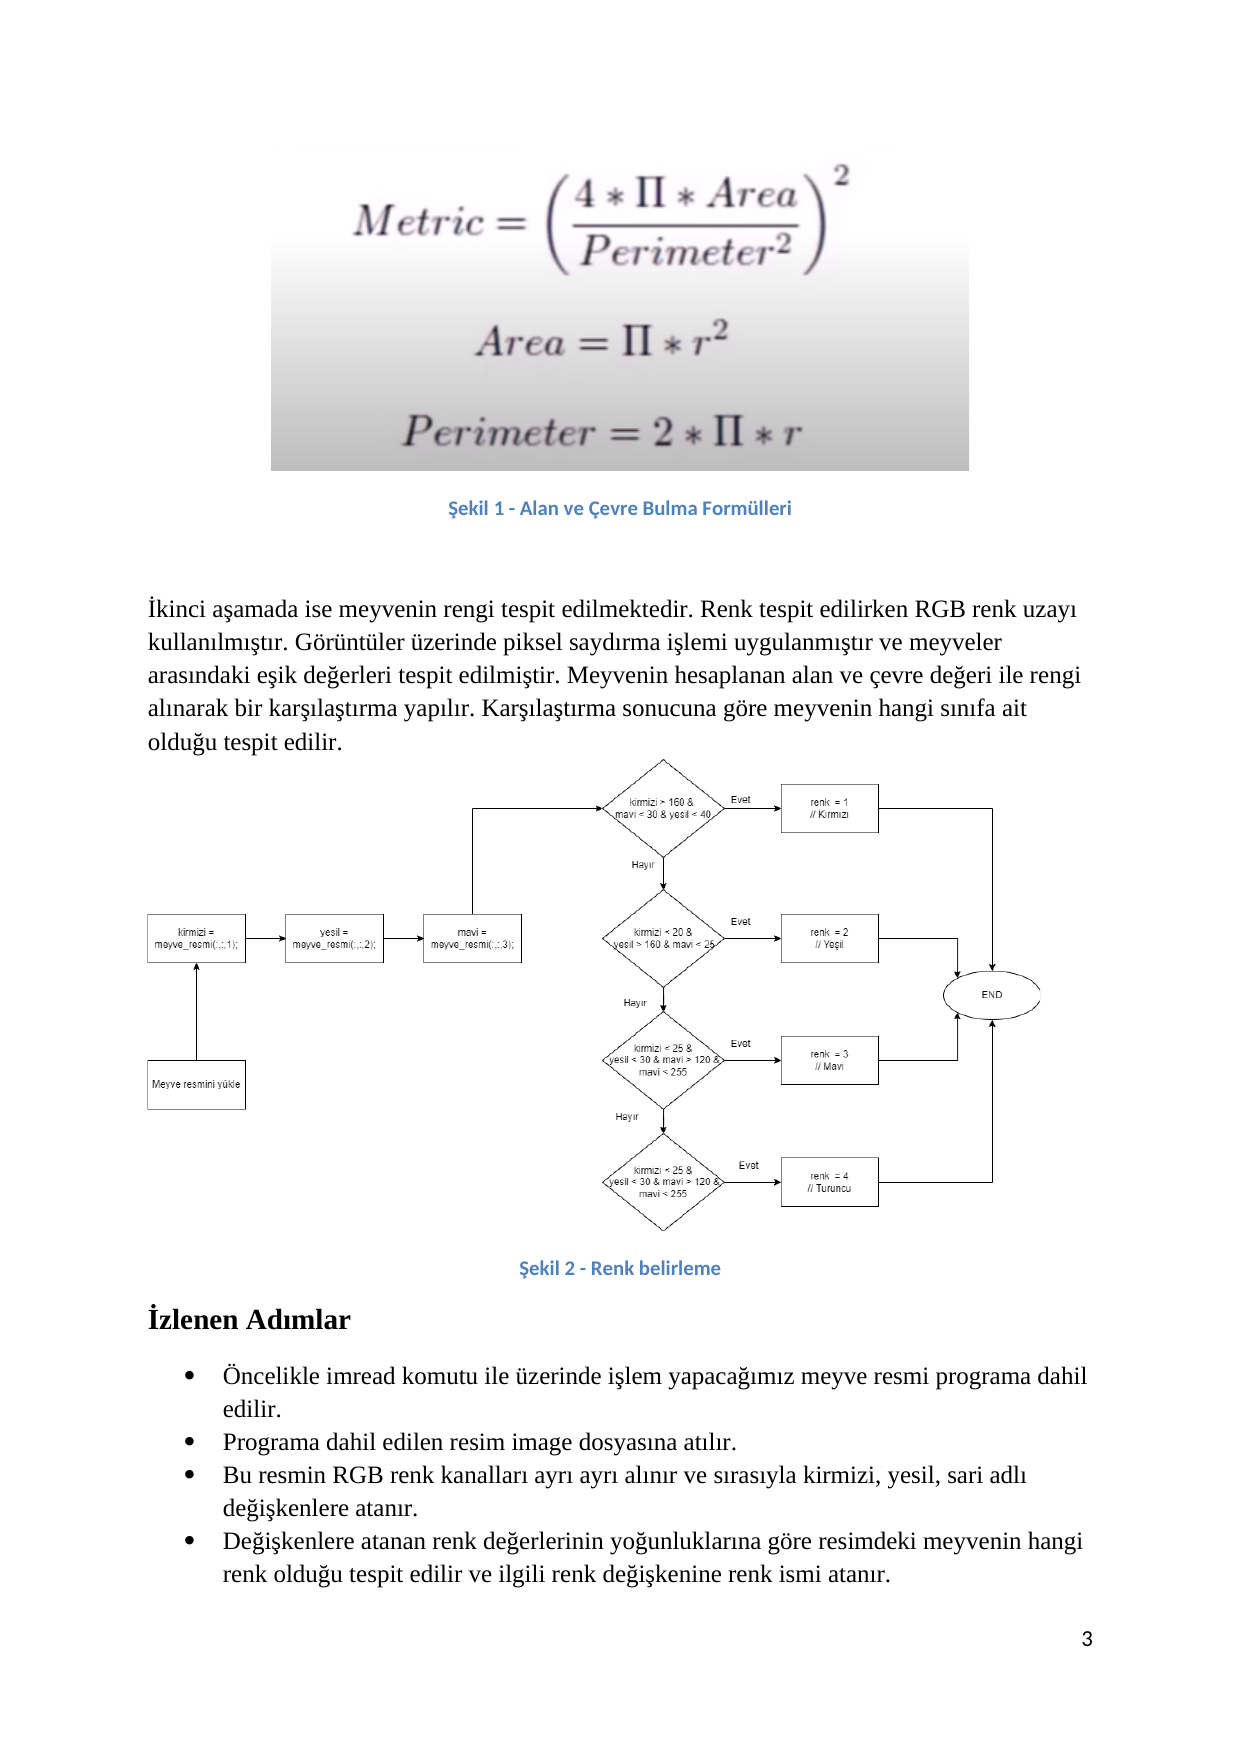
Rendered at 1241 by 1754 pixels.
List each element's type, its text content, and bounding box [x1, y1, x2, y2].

picture [271, 147, 970, 471]
list Değişkenlere atanan renk değerlerinin yoğunluklarına göre resimdeki meyvenin hangi renk olduğu tespit edilir ve ilgili renk değişkenine renk ismi atanır. [185, 1526, 1092, 1588]
list Bu resmin RGB renk kanalları ayrı ayrı alınır ve sırasıyla kirmizi, yesil, sari adlı değişkenlere atanır. [185, 1460, 1092, 1522]
picture [147, 759, 1041, 1231]
text İzlenen Adımlar [148, 1302, 1092, 1335]
list Programa dahil edilen resim image dosyasına atılır. [185, 1427, 1092, 1456]
text Şekil 2 - Renk belirleme [148, 1256, 1092, 1281]
text Şekil 1 - Alan ve Çevre Bulma Formülleri [148, 495, 1092, 521]
list Öncelikle imread komutu ile üzerinde işlem yapacağımız meyve resmi programa dahil edilir. [185, 1361, 1092, 1423]
